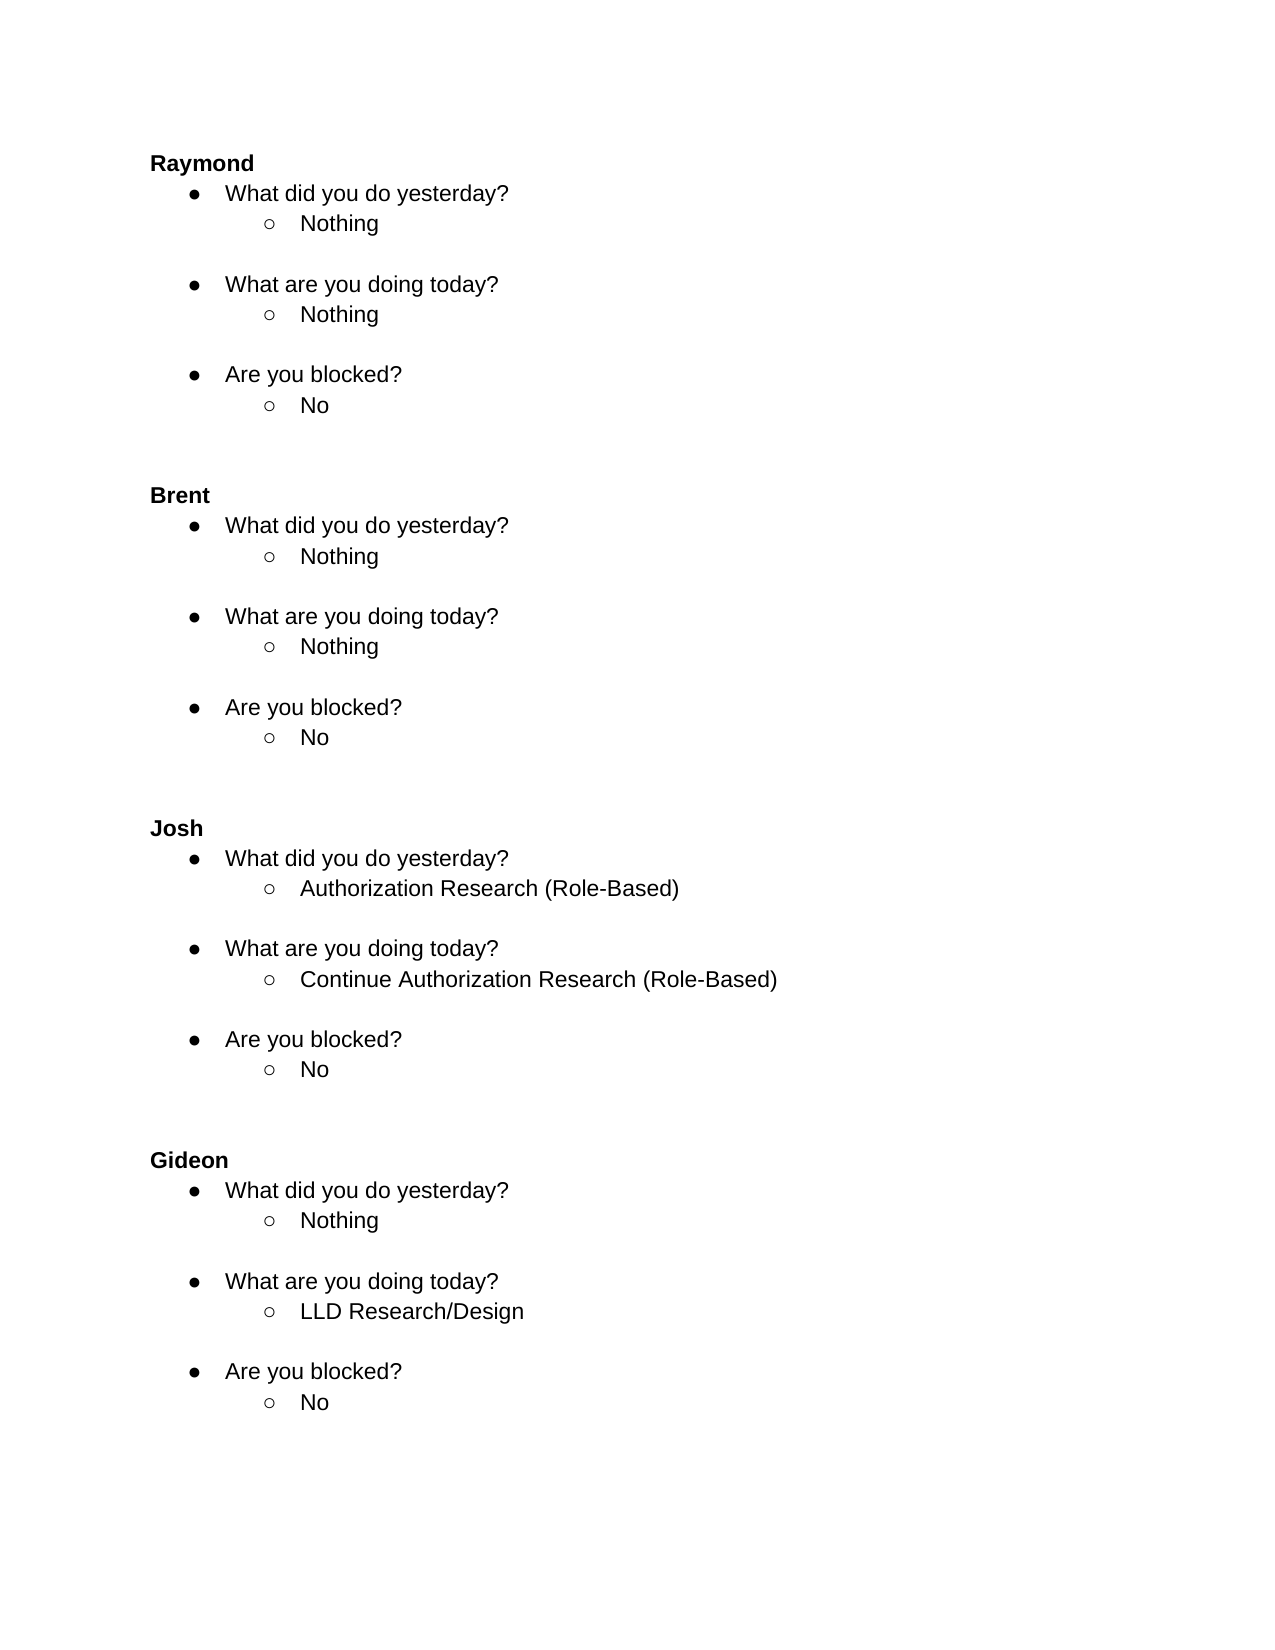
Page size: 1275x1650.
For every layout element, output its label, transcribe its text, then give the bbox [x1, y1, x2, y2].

list What did you do yesterday? [187, 1177, 1125, 1203]
list Continue Authorization Research (Role-Based) [262, 966, 1125, 992]
list What did you do yesterday? [187, 180, 1125, 207]
list Nothing [262, 1207, 1125, 1234]
list Are you blocked? [187, 694, 1125, 720]
list What are you doing today? [187, 935, 1125, 962]
text Raymond [150, 150, 1125, 176]
list What are you doing today? [187, 271, 1125, 297]
list Are you blocked? [187, 361, 1125, 388]
list No [262, 1056, 1125, 1083]
list No [262, 1388, 1125, 1415]
text Josh [150, 814, 1125, 841]
list No [262, 392, 1125, 418]
list What are you doing today? [187, 603, 1125, 629]
list Authorization Research (Role-Based) [262, 875, 1125, 901]
text Brent [150, 482, 1125, 509]
list Nothing [262, 301, 1125, 327]
list No [262, 724, 1125, 750]
list What did you do yesterday? [187, 512, 1125, 539]
list Are you blocked? [187, 1358, 1125, 1385]
list Are you blocked? [187, 1026, 1125, 1052]
list What are you doing today? [187, 1268, 1125, 1294]
list What did you do yesterday? [187, 845, 1125, 871]
list Nothing [262, 210, 1125, 237]
text Gideon [150, 1147, 1125, 1173]
list LLD Research/Design [262, 1298, 1125, 1324]
list Nothing [262, 543, 1125, 569]
list Nothing [262, 633, 1125, 660]
